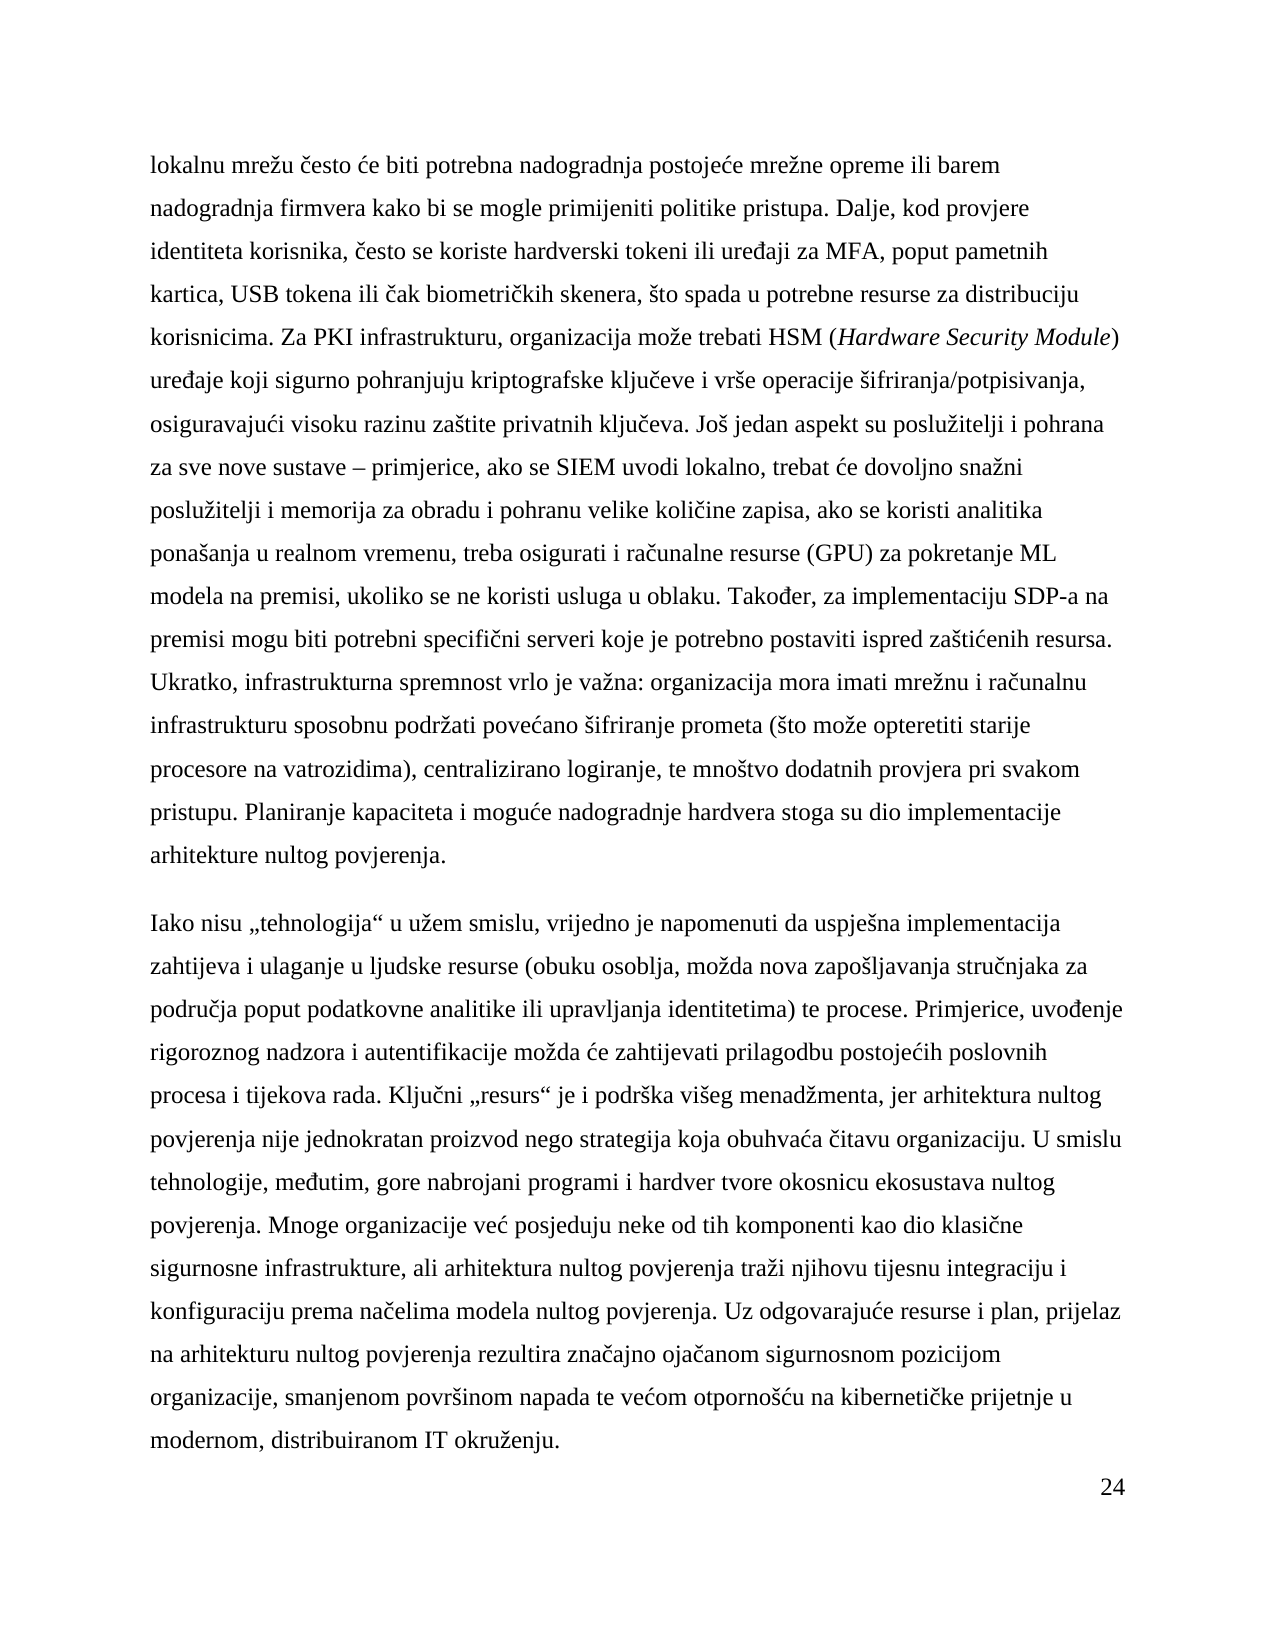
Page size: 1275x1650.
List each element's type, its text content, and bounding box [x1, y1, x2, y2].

text Iako nisu „tehnologija“ u užem smislu, vrijedno je napomenuti da uspješna implementacija zahtijeva i ulaganje u ljudske resurse (obuku osoblja, možda nova zapošljavanja stručnjaka za područja poput podatkovne analitike ili upravljanja identitetima) te procese. Primjerice, uvođenje rigoroznog nadzora i autentifikacije možda će zahtijevati prilagodbu postojećih poslovnih procesa i tijekova rada. Ključni „resurs“ je i podrška višeg menadžmenta, jer arhitektura nultog povjerenja nije jednokratan proizvod nego strategija koja obuhvaća čitavu organizaciju. U smislu tehnologije, međutim, gore nabrojani programi i hardver tvore okosnicu ekosustava nultog povjerenja. Mnoge organizacije već posjeduju neke od tih komponenti kao dio klasične sigurnosne infrastrukture, ali arhitektura nultog povjerenja traži njihovu tijesnu integraciju i konfiguraciju prema načelima modela nultog povjerenja. Uz odgovarajuće resurse i plan, prijelaz na arhitekturu nultog povjerenja rezultira značajno ojačanom sigurnosnom pozicijom organizacije, smanjenom površinom napada te većom otpornošću na kibernetičke prijetnje u modernom, distribuiranom IT okruženju. [150, 908, 1125, 1454]
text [150, 150, 1125, 869]
